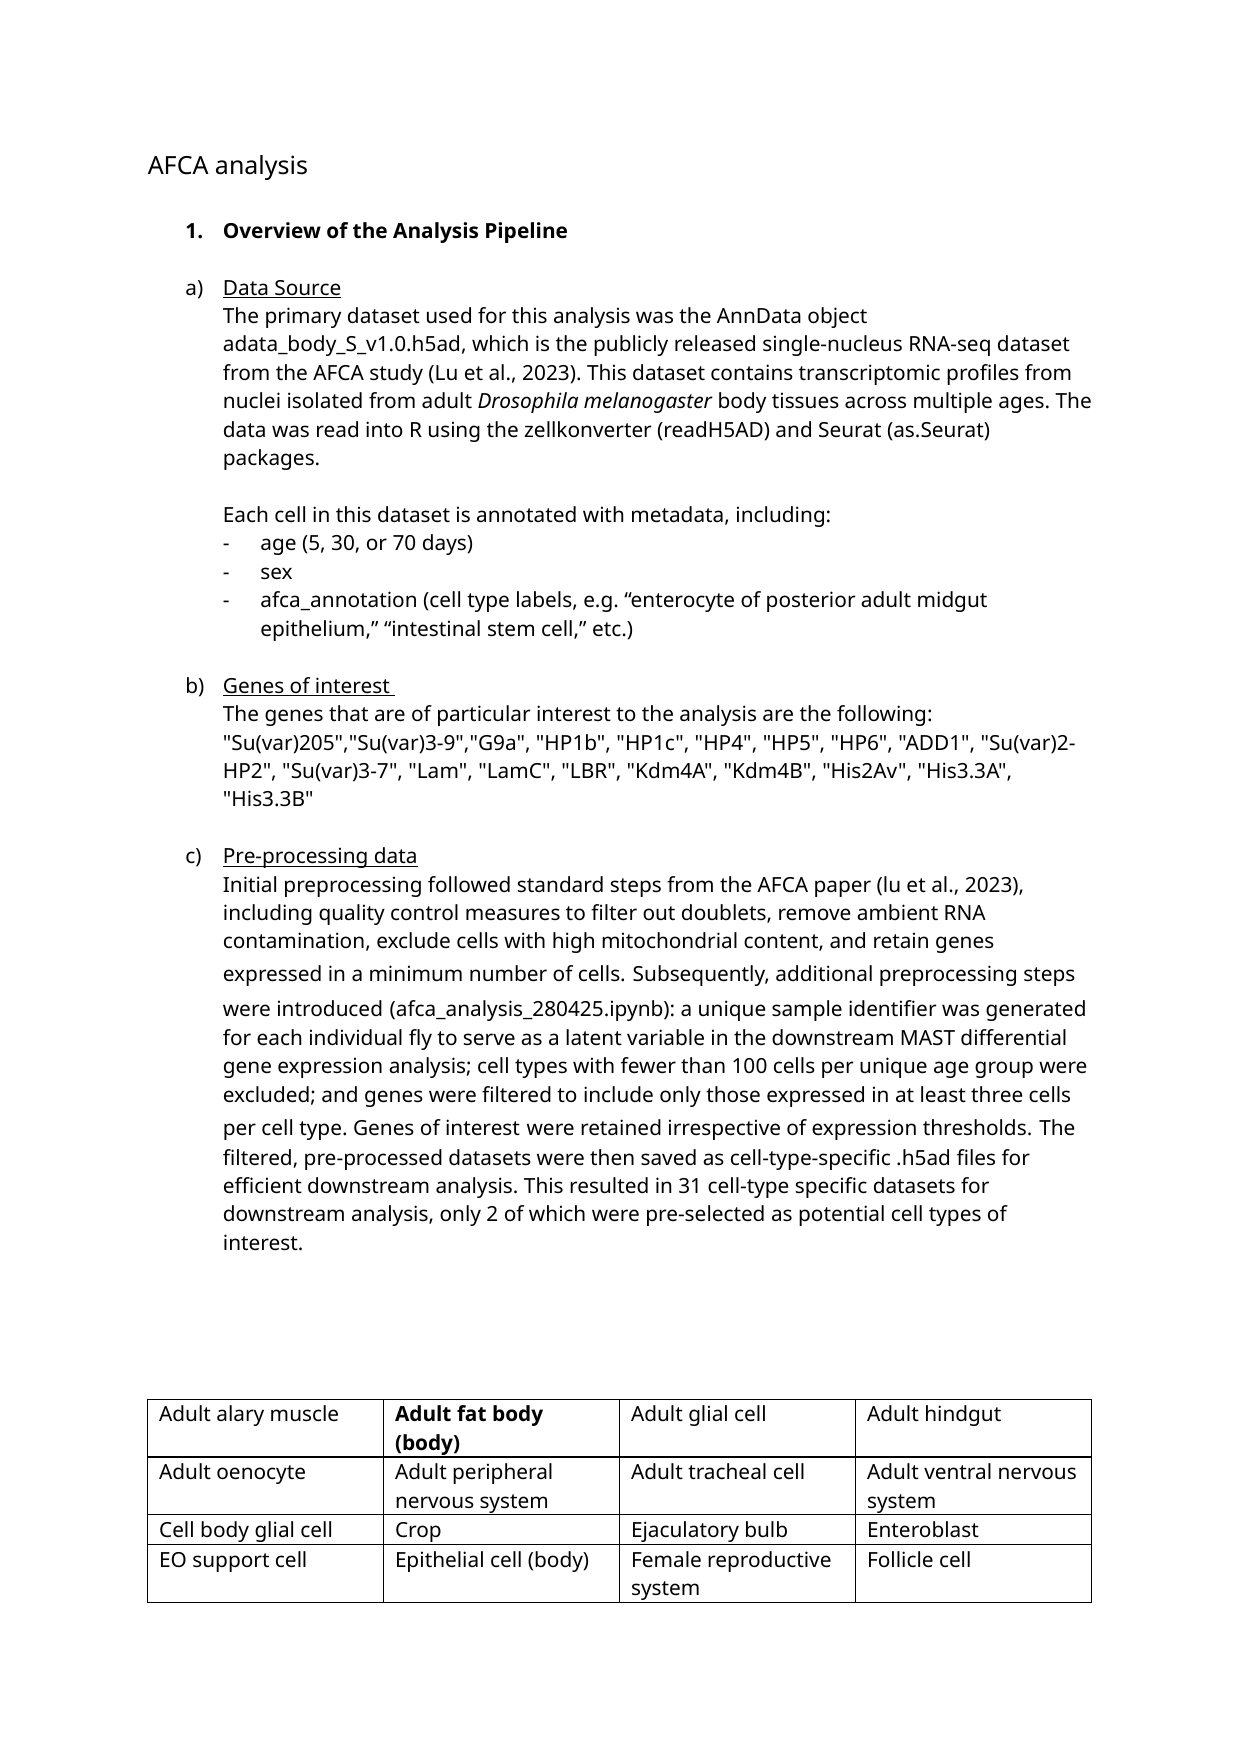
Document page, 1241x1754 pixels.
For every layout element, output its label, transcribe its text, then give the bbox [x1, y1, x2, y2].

table_header Adult fat body (body) [384, 1400, 619, 1456]
text AFCA analysis [148, 148, 1093, 182]
text The genes that are of particular interest to the analysis are the following: "Su(var)205","Su(var)3-9","G9a", "HP1b", "HP1c", "HP4", "HP5", "HP6", "ADD1", "Su(var)2-HP2", "Su(var)3-7", "Lam", "LamC", "LBR", "Kdm4A", "Kdm4B", "His2Av", "His3.3A", "His3.3B" [223, 699, 1093, 813]
text Initial preprocessing followed standard steps from the AFCA paper (lu et al., 2023), including quality control measures to filter out doublets, remove ambient RNA contamination, exclude cells with high mitochondrial content, and retain genes expressed in a minimum number of cells. Subsequently, additional preprocessing steps were introduced (afca_analysis_280425.ipynb): a unique sample identifier was generated for each individual fly to serve as a latent variable in the downstream MAST differential gene expression analysis; cell types with fewer than 100 cells per unique age group were excluded; and genes were filtered to include only those expressed in at least three cells per cell type. Genes of interest were retained irrespective of expression thresholds. The filtered, pre-processed datasets were then saved as cell-type-specific .h5ad files for efficient downstream analysis. This resulted in 31 cell-type specific datasets for downstream analysis, only 2 of which were pre-selected as potential cell types of interest. [223, 870, 1093, 1256]
table_header Adult alary muscle [148, 1400, 383, 1456]
table_cell Adult ventral nervous system [856, 1458, 1091, 1514]
table_header Adult glial cell [620, 1400, 855, 1456]
list Data Source [185, 273, 1093, 301]
text The primary dataset used for this analysis was the AnnData object adata_body_S_v1.0.h5ad, which is the publicly released single-nucleus RNA-seq dataset from the AFCA study (Lu et al., 2023). This dataset contains transcriptomic profiles from nuclei isolated from adult Drosophila melanogaster body tissues across multiple ages. The data was read into R using the zellkonverter (readH5AD) and Seurat (as.Seurat) packages. [223, 301, 1093, 472]
table_cell Ejaculatory bulb [620, 1515, 855, 1544]
list afca_annotation (cell type labels, e.g. “enterocyte of posterior adult midgut epithelium,” “intestinal stem cell,” etc.) [223, 585, 1093, 642]
list age (5, 30, or 70 days) [223, 528, 1093, 557]
table_cell Epithelial cell (body) [384, 1545, 619, 1602]
table_cell Adult oenocyte [148, 1458, 383, 1514]
table_cell Adult tracheal cell [620, 1458, 855, 1514]
table_cell Enteroblast [856, 1515, 1091, 1544]
list Genes of interest [185, 671, 1093, 699]
list sex [223, 557, 1093, 585]
table_header Adult hindgut [856, 1400, 1091, 1456]
list Pre-processing data [185, 841, 1093, 870]
table_cell EO support cell [148, 1545, 383, 1602]
text Each cell in this dataset is annotated with metadata, including: [223, 500, 1093, 528]
list Overview of the Analysis Pipeline [185, 216, 1093, 244]
table_cell Cell body glial cell [148, 1515, 383, 1544]
table_cell Adult peripheral nervous system [384, 1458, 619, 1514]
table_cell Follicle cell [856, 1545, 1091, 1602]
table_cell Crop [384, 1515, 619, 1544]
table_cell Female reproductive system [620, 1545, 855, 1602]
